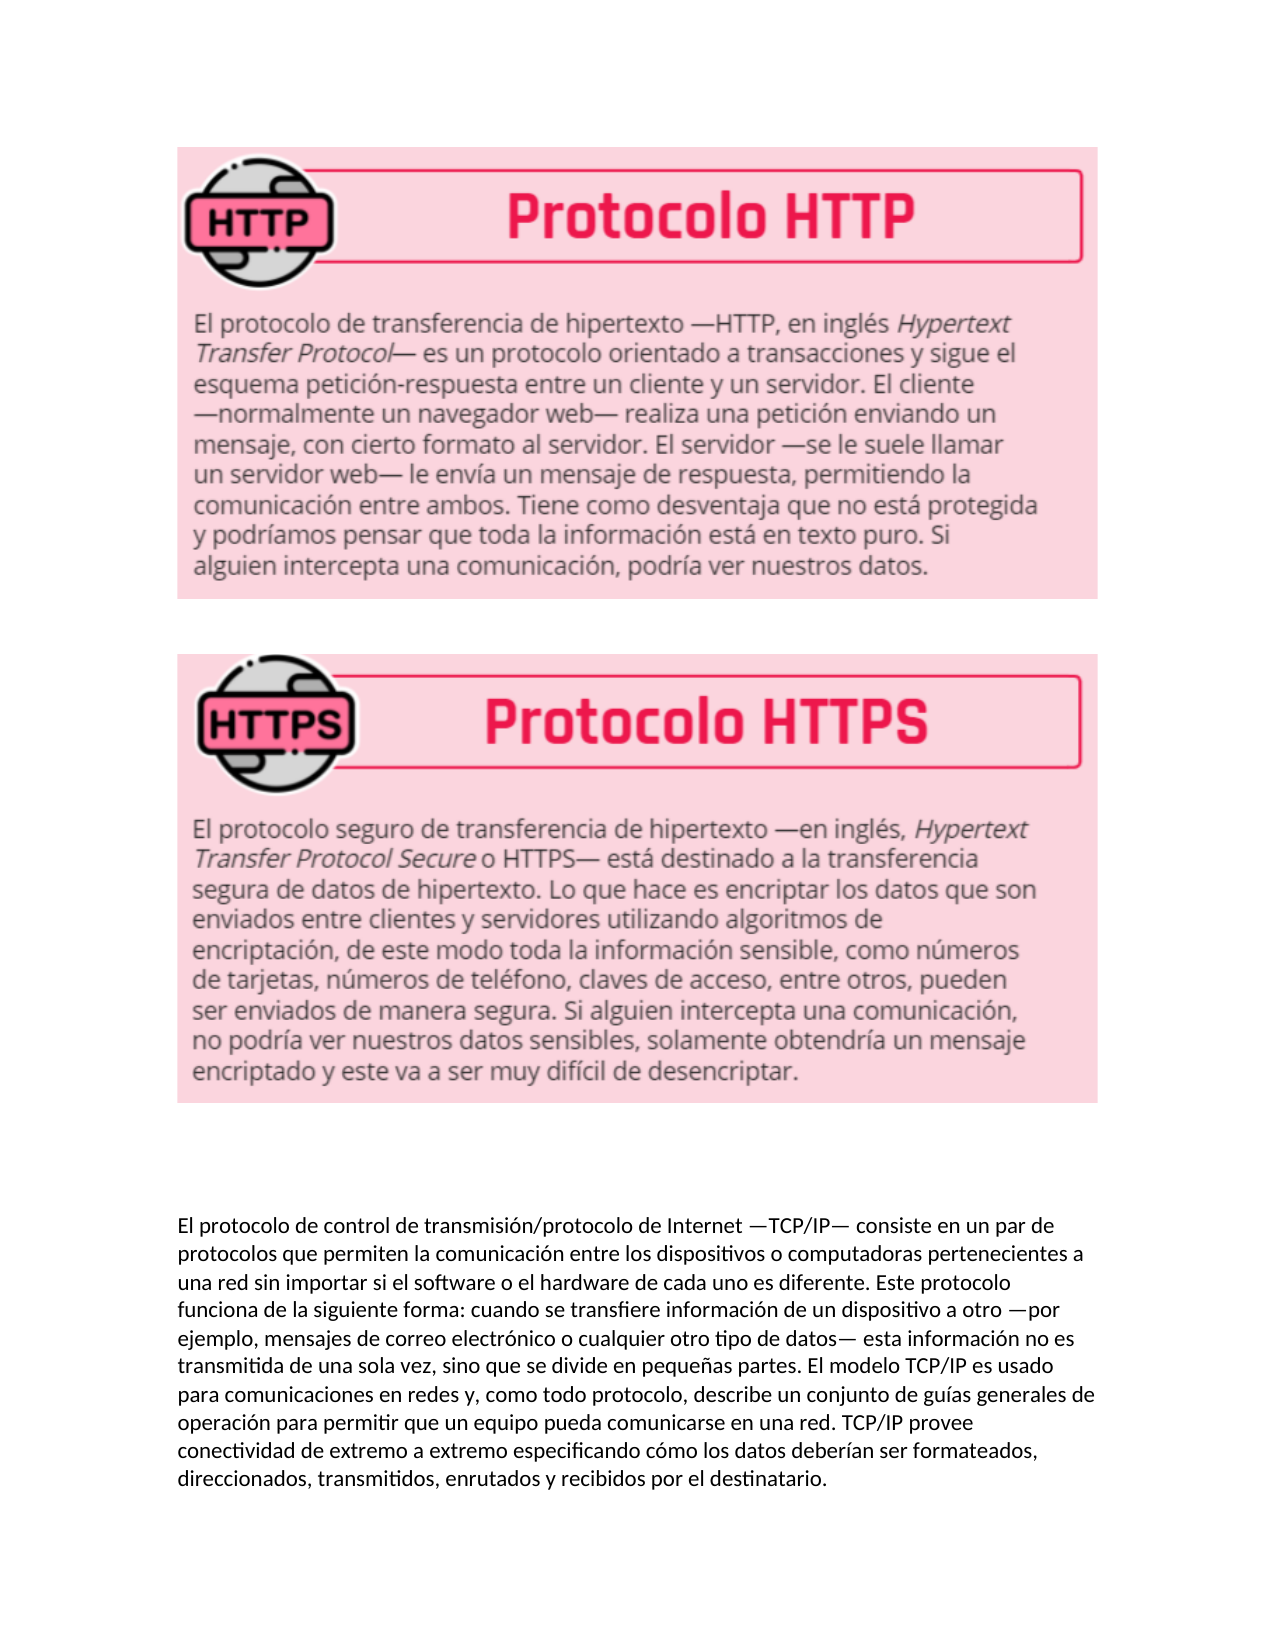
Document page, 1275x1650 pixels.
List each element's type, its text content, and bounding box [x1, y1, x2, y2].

text El protocolo de control de transmisión/protocolo de Internet —TCP/IP— consiste en un par de protocolos que permiten la comunicación entre los dispositivos o computadoras pertenecientes a una red sin importar si el software o el hardware de cada uno es diferente. Este protocolo funciona de la siguiente forma: cuando se transfiere información de un dispositivo a otro —por ejemplo, mensajes de correo electrónico o cualquier otro tipo de datos— esta información no es transmitida de una sola vez, sino que se divide en pequeñas partes. El modelo TCP/IP es usado para comunicaciones en redes y, como todo protocolo, describe un conjunto de guías generales de operación para permitir que un equipo pueda comunicarse en una red. TCP/IP provee conectividad de extremo a extremo especificando cómo los datos deberían ser formateados, direccionados, transmitidos, enrutados y recibidos por el destinatario. [177, 1212, 1098, 1492]
picture [177, 147, 1098, 599]
picture [177, 654, 1098, 1103]
